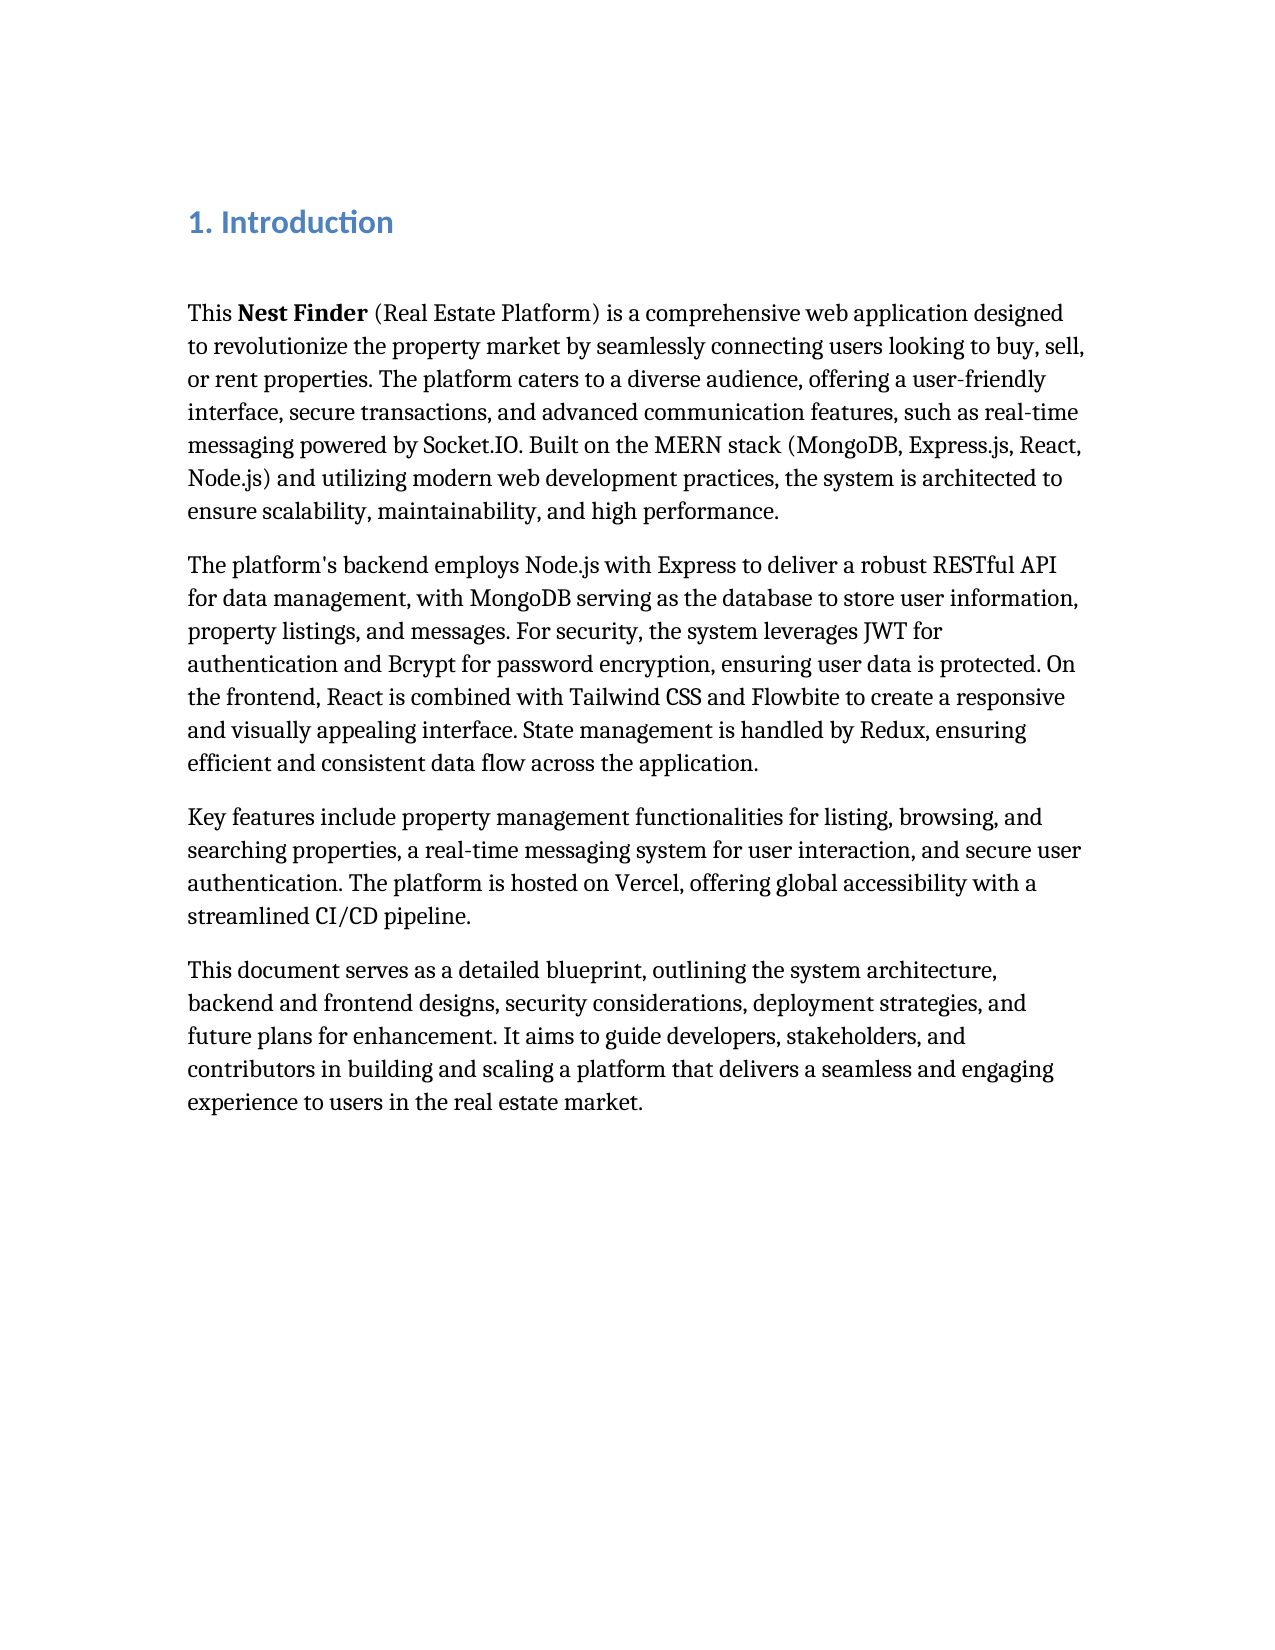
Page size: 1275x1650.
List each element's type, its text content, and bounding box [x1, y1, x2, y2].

text Key features include property management functionalities for listing, browsing, and searching properties, a real-time messaging system for user interaction, and secure user authentication. The platform is hosted on Vercel, offering global accessibility with a streamlined CI/CD pipeline. [187, 803, 1087, 931]
text This document serves as a detailed blueprint, outlining the system architecture, backend and frontend designs, security considerations, deployment strategies, and future plans for enhancement. It aims to guide developers, stakeholders, and contributors in building and scaling a platform that delivers a seamless and engaging experience to users in the real estate market. [187, 956, 1087, 1117]
text This Nest Finder (Real Estate Platform) is a comprehensive web application designed to revolutionize the property market by seamlessly connecting users looking to buy, sell, or rent properties. The platform caters to a diverse audience, offering a user-friendly interface, secure transactions, and advanced communication features, such as real-time messaging powered by Socket.IO. Built on the MERN stack (MongoDB, Express.js, React, Node.js) and utilizing modern web development practices, the system is architected to ensure scalability, maintainability, and high performance. [187, 299, 1087, 526]
subtitle 1. Introduction [187, 201, 1087, 242]
text The platform's backend employs Node.js with Express to deliver a robust RESTful API for data management, with MongoDB serving as the database to store user information, property listings, and messages. For security, the system leverages JWT for authentication and Bcrypt for password encryption, ensuring user data is protected. On the frontend, React is combined with Tailwind CSS and Flowbite to create a responsive and visually appealing interface. State management is handled by Redux, ensuring efficient and consistent data flow across the application. [187, 551, 1087, 778]
